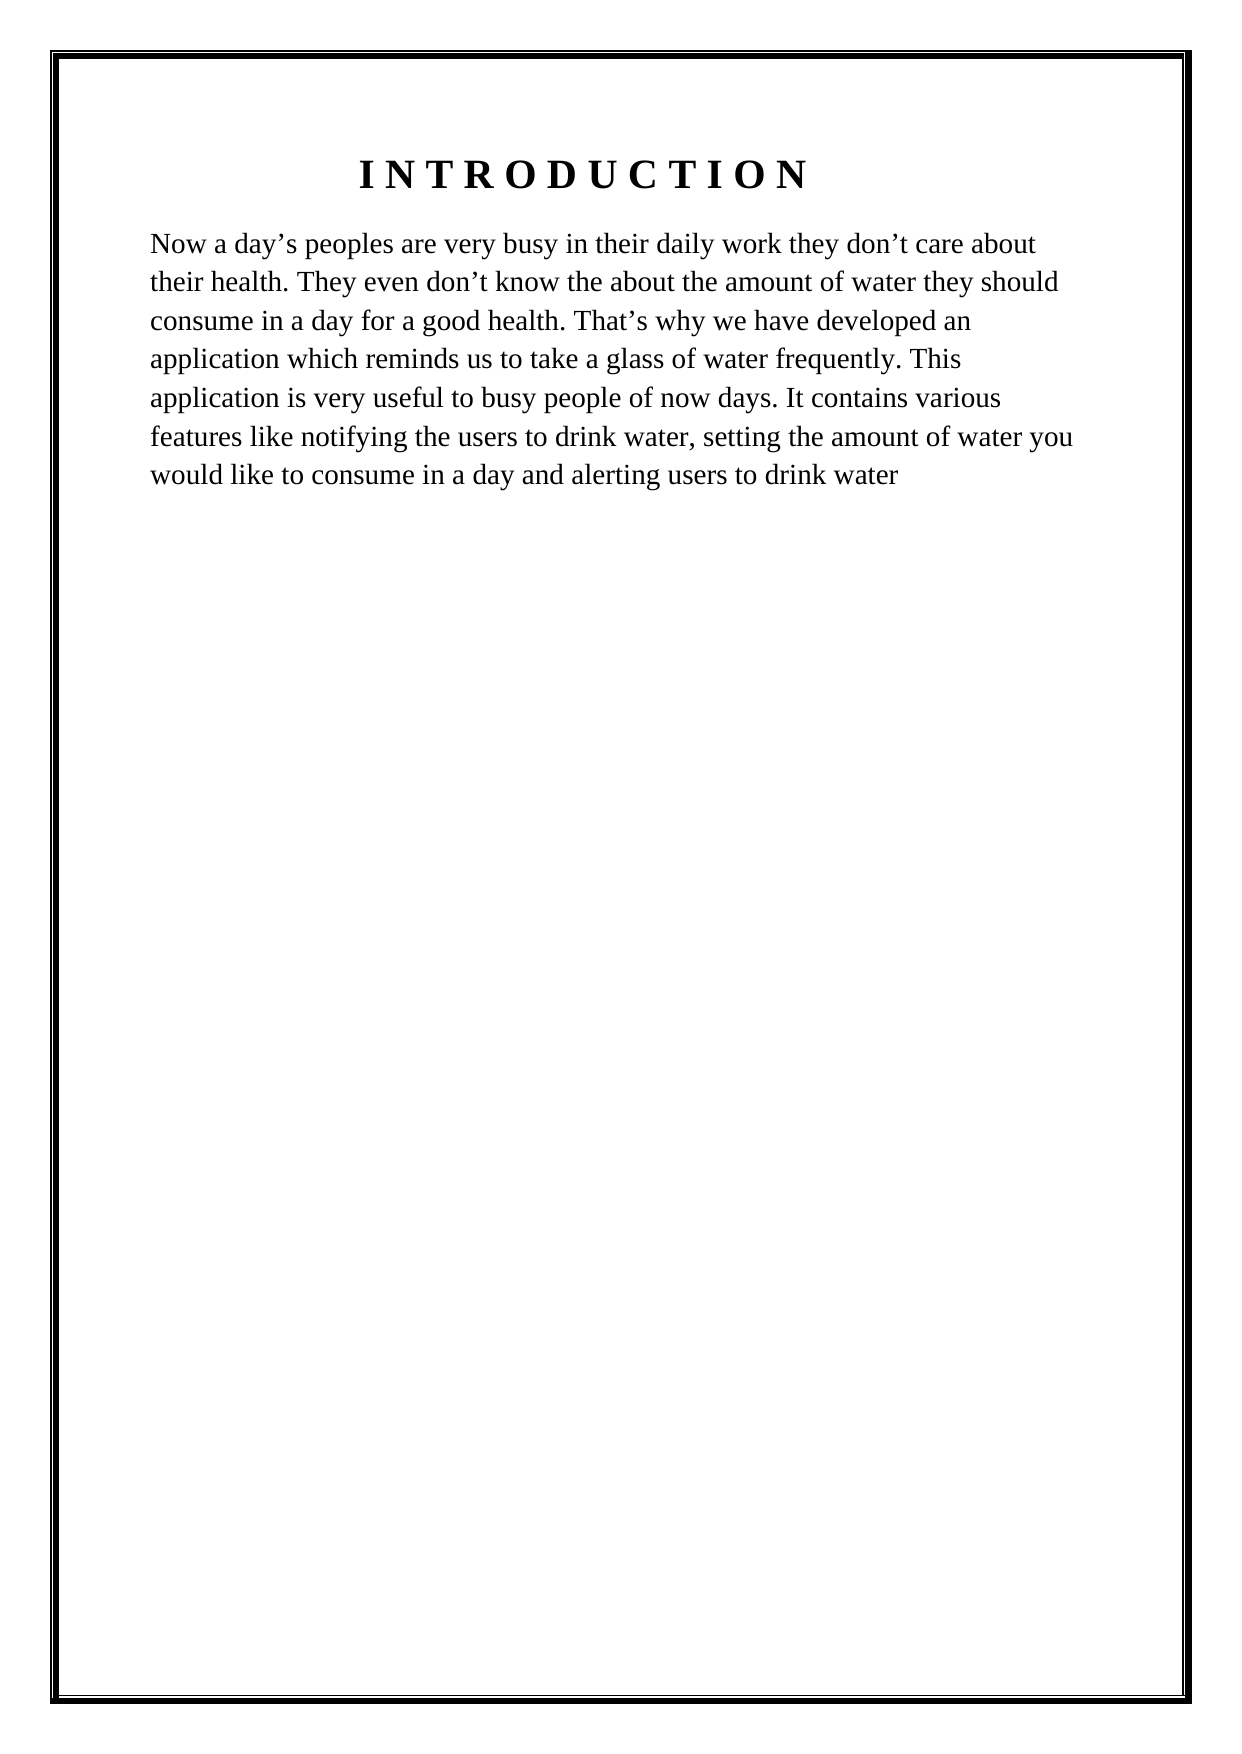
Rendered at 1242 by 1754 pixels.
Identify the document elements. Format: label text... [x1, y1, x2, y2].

text I N T R O D U C T I O N [150, 150, 1092, 198]
text Now a day’s peoples are very busy in their daily work they don’t care about their health. They even don’t know the about the amount of water they should consume in a day for a good health. That’s why we have developed an application which reminds us to take a glass of water frequently. This application is very useful to busy people of now days. It contains various features like notifying the users to drink water, setting the amount of water you would like to consume in a day and alerting users to drink water [150, 226, 1092, 491]
